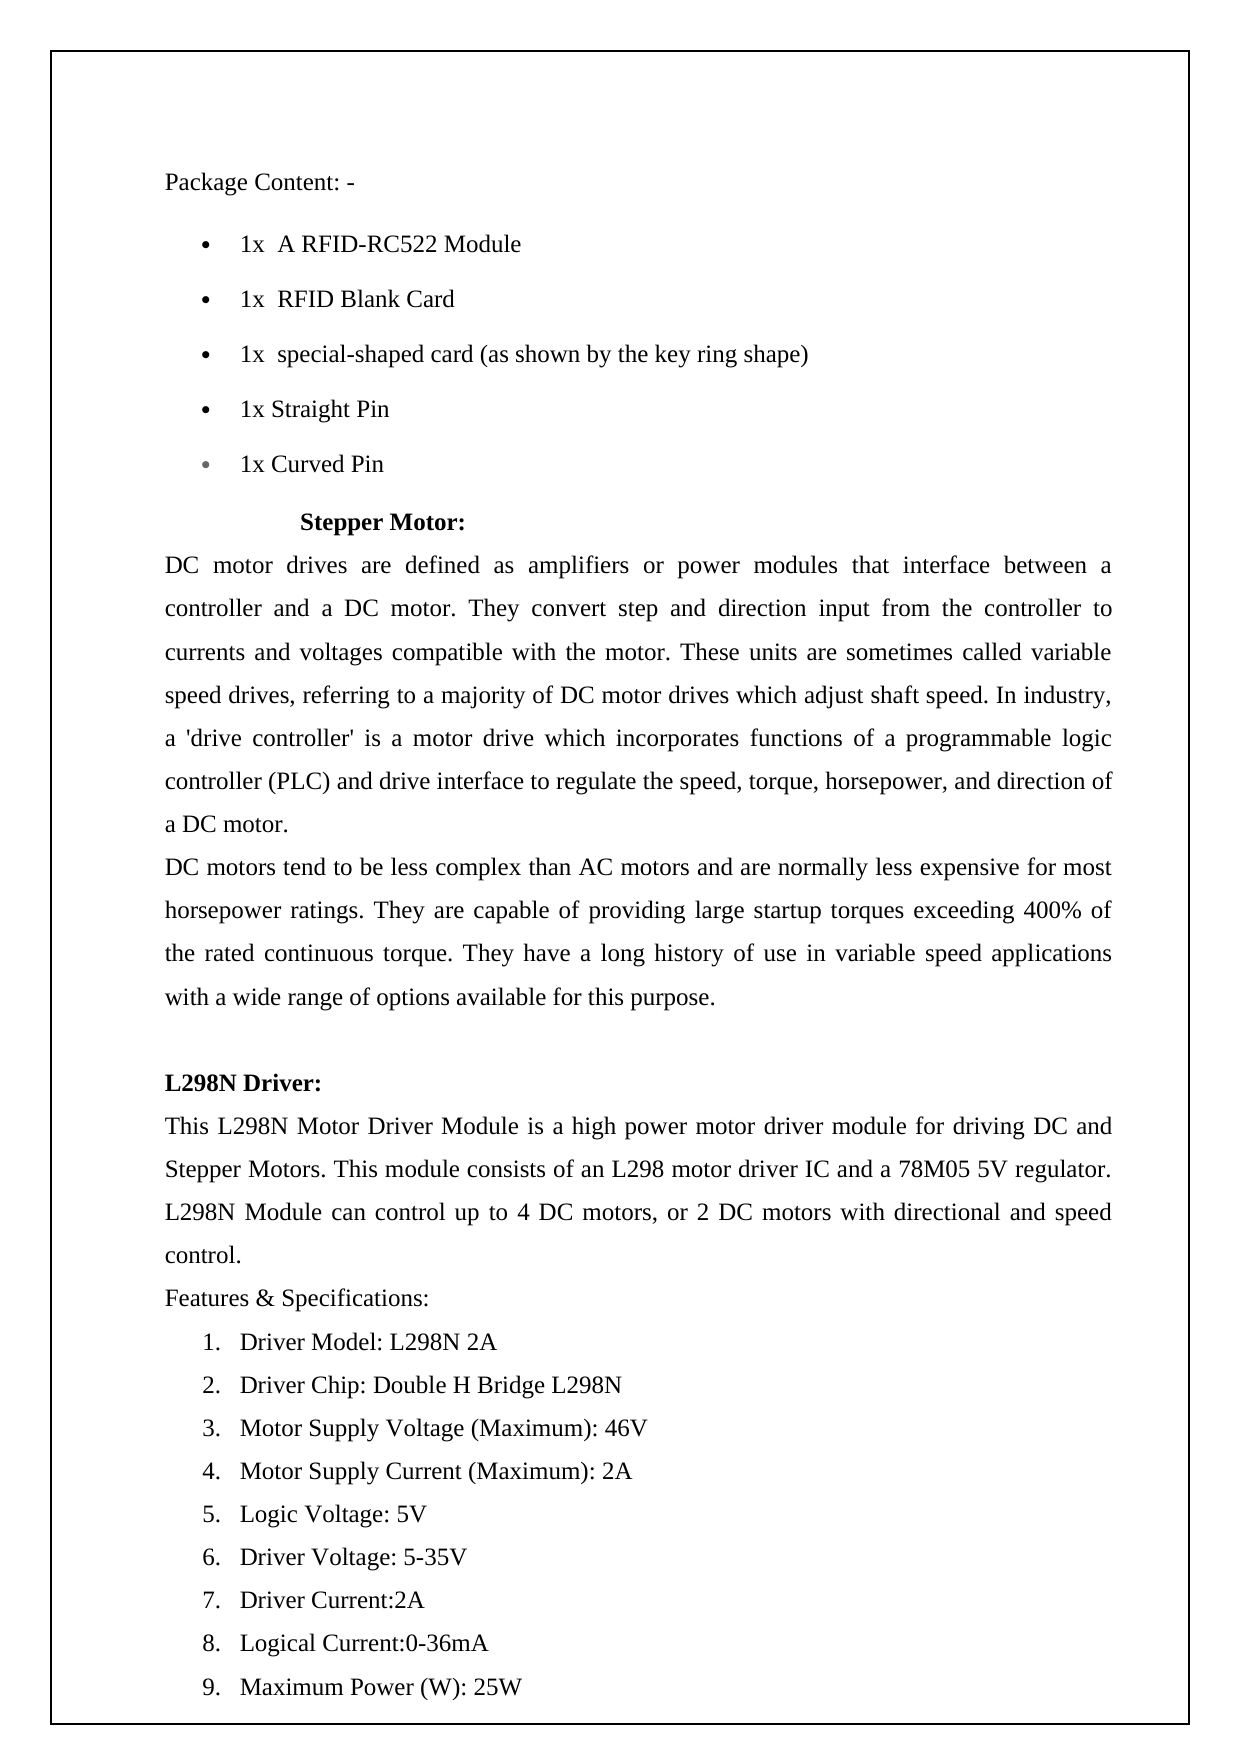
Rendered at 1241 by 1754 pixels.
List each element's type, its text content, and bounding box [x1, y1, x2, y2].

text DC motors tend to be less complex than AC motors and are normally less expensive for most horsepower ratings. They are capable of providing large startup torques exceeding 400% of the rated continuous torque. They have a long history of use in variable speed applications with a wide range of options available for this purpose. [164, 852, 1113, 1010]
list Motor Supply Voltage (Maximum): 46V [202, 1413, 1113, 1442]
list 1x special-shaped card (as shown by the key ring shape) [202, 339, 1113, 394]
list Logical Current:0-36mA [202, 1628, 1113, 1657]
list 1x Straight Pin [202, 394, 1113, 449]
text DC motor drives are defined as amplifiers or power modules that interface between a controller and a DC motor. They convert step and direction input from the controller to currents and voltages compatible with the motor. These units are sometimes called variable speed drives, referring to a majority of DC motor drives which adjust shaft speed. In industry, a 'drive controller' is a motor drive which incorporates functions of a programmable logic controller (PLC) and drive interface to regulate the speed, torque, horsepower, and direction of a DC motor. [164, 550, 1113, 838]
list Driver Current:2A [202, 1585, 1113, 1614]
list 1x RFID Blank Card [202, 284, 1113, 339]
list Maximum Power (W): 25W [202, 1672, 1113, 1700]
text Features & Specifications: [164, 1283, 1113, 1312]
list Driver Model: L298N 2A [202, 1327, 1113, 1355]
text L298N Driver: [164, 1068, 1113, 1097]
list 1x A RFID-RC522 Module [202, 229, 1113, 284]
list Driver Chip: Double H Bridge L298N [202, 1370, 1113, 1398]
list Motor Supply Current (Maximum): 2A [202, 1456, 1113, 1485]
list Logic Voltage: 5V [202, 1499, 1113, 1528]
text This L298N Motor Driver Module is a high power motor driver module for driving DC and Stepper Motors. This module consists of an L298 motor driver IC and a 78M05 5V regulator. L298N Module can control up to 4 DC motors, or 2 DC motors with directional and speed control. [164, 1111, 1113, 1269]
list 1x Curved Pin [202, 449, 1113, 478]
text Stepper Motor: [300, 507, 763, 536]
text Package Content: - [164, 167, 1113, 195]
list Driver Voltage: 5-35V [202, 1542, 1113, 1571]
